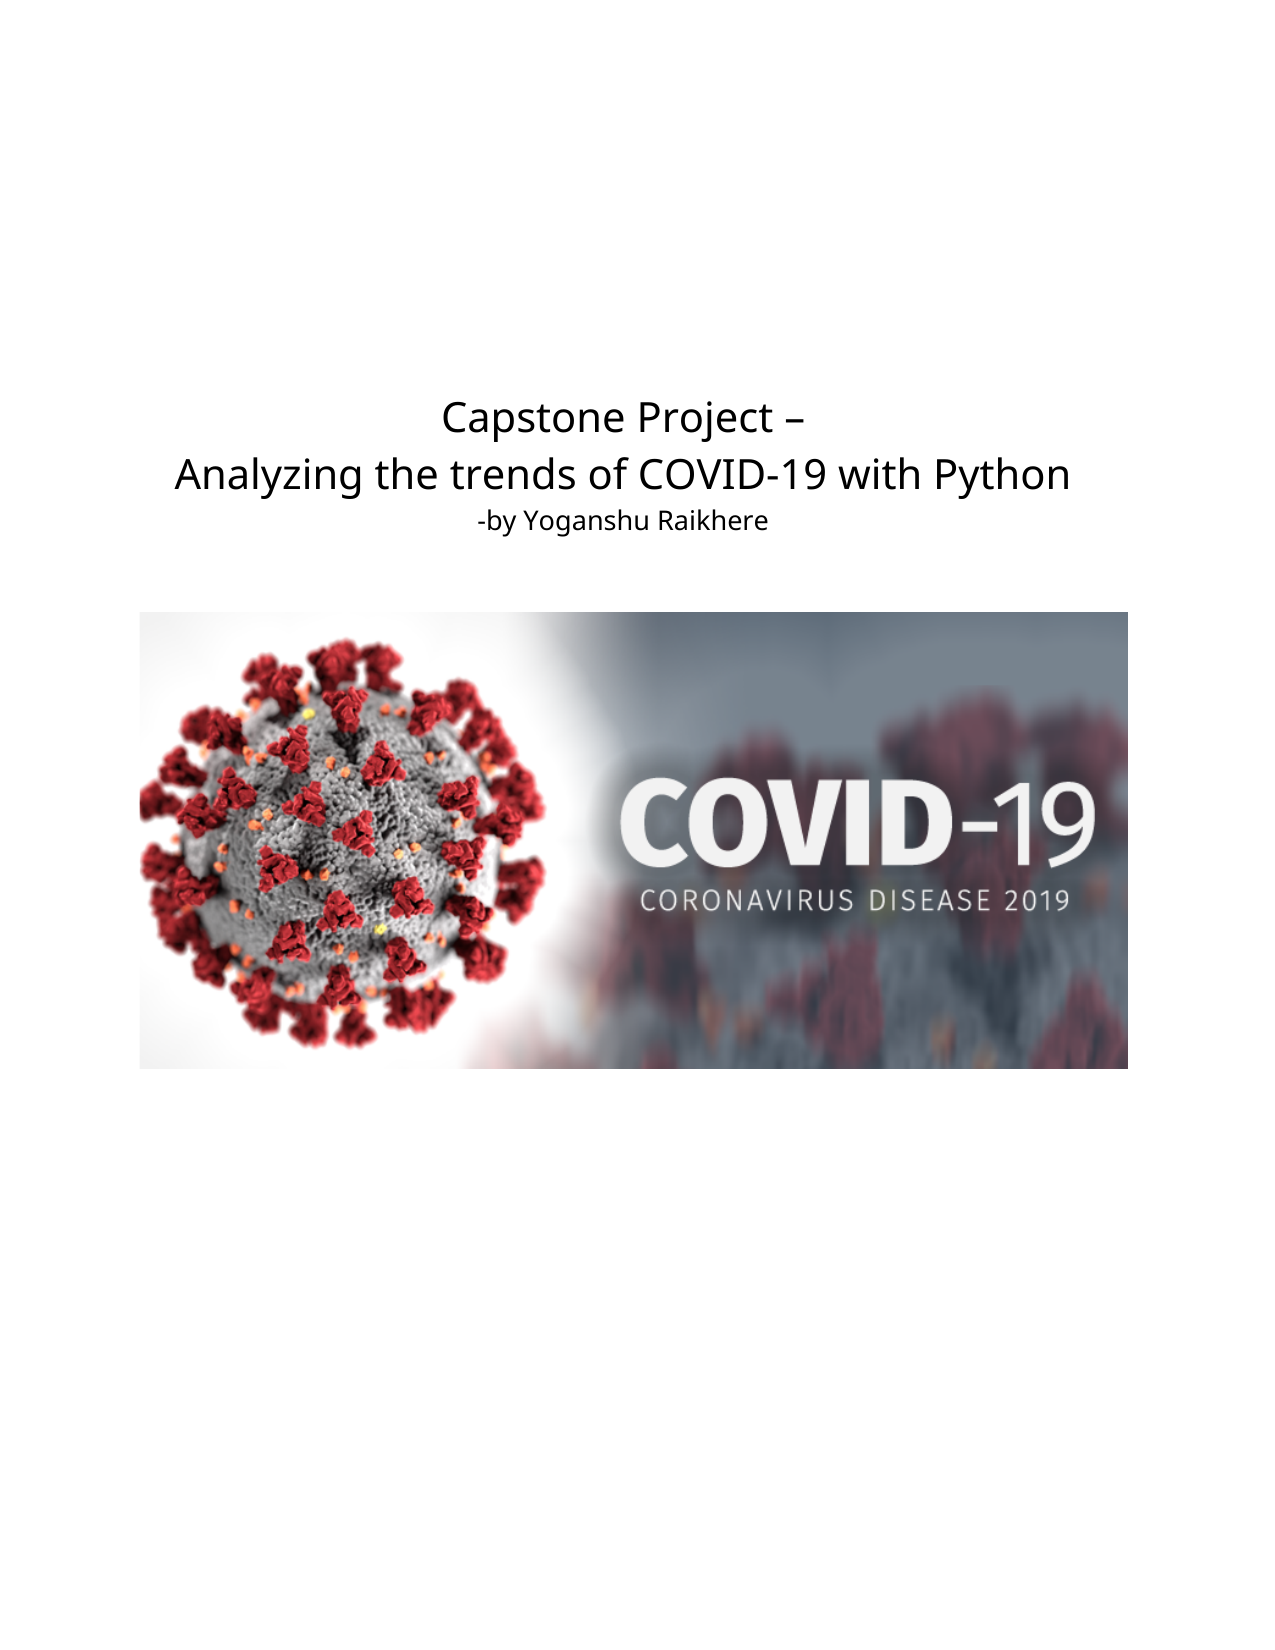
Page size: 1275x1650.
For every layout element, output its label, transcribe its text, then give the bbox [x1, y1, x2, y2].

subtitle Capstone Project – [150, 388, 1096, 445]
subtitle -by Yoganshu Raikhere [150, 502, 1096, 538]
subtitle Analyzing the trends of COVID-19 with Python [150, 445, 1096, 502]
picture [139, 612, 1128, 1069]
